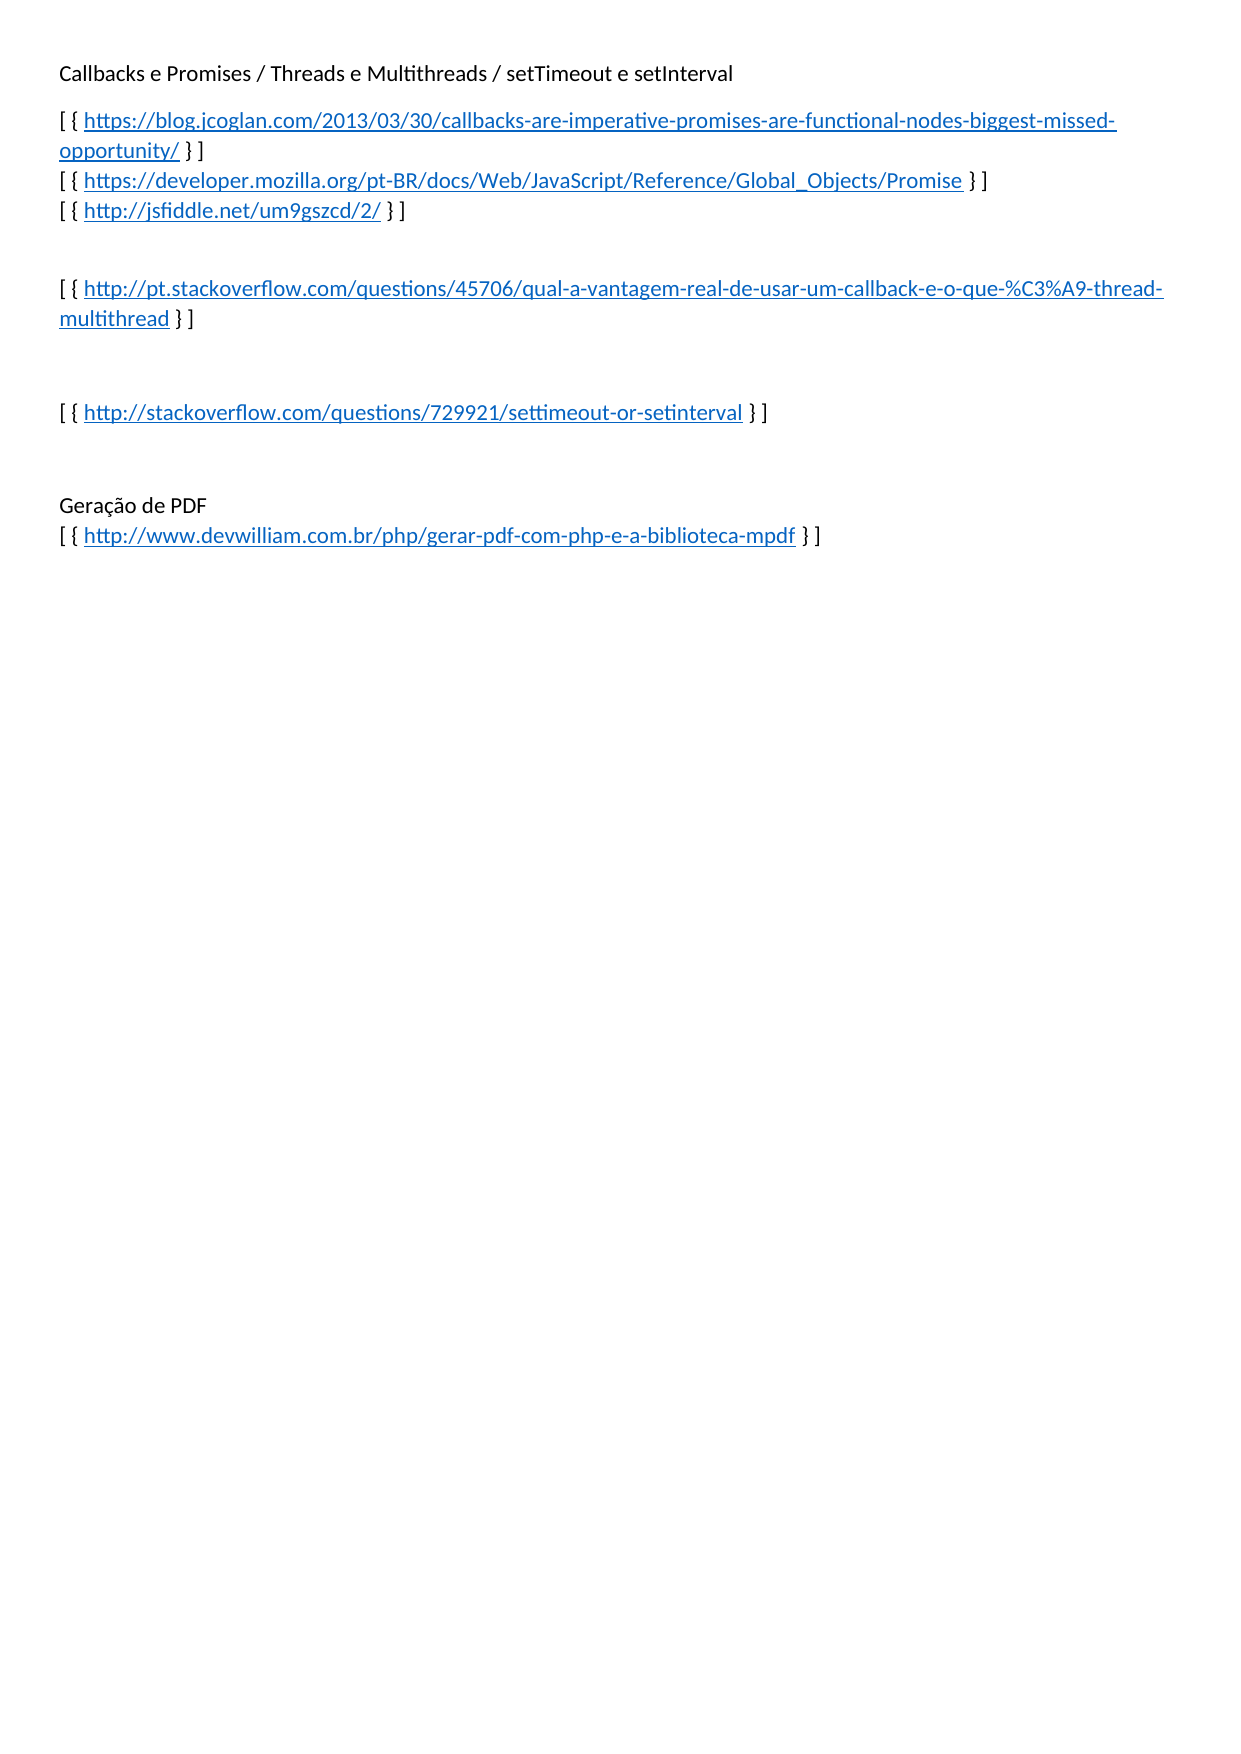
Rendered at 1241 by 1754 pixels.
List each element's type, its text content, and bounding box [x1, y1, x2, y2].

text [ { http://pt.stackoverflow.com/questions/45706/qual-a-vantagem-real-de-usar-um-callback-e-o-que-%C3%A9-thread-multithread } ] [59, 243, 1181, 332]
text [ { http://stackoverflow.com/questions/729921/settimeout-or-setinterval } ] [59, 398, 1181, 426]
text [ { https://blog.jcoglan.com/2013/03/30/callbacks-are-imperative-promises-are-functional-nodes-biggest-missed-opportunity/ } ] [ { https://developer.mozilla.org/pt-BR/docs/Web/JavaScript/Reference/Global_Objects/Promise } ] [ { http://jsfiddle.net/um9gszcd/2/ } ] [59, 106, 1181, 224]
text Geração de PDF [ { http://www.devwilliam.com.br/php/gerar-pdf-com-php-e-a-biblioteca-mpdf } ] [59, 491, 1181, 549]
text Callbacks e Promises / Threads e Multithreads / setTimeout e setInterval [59, 59, 1181, 87]
